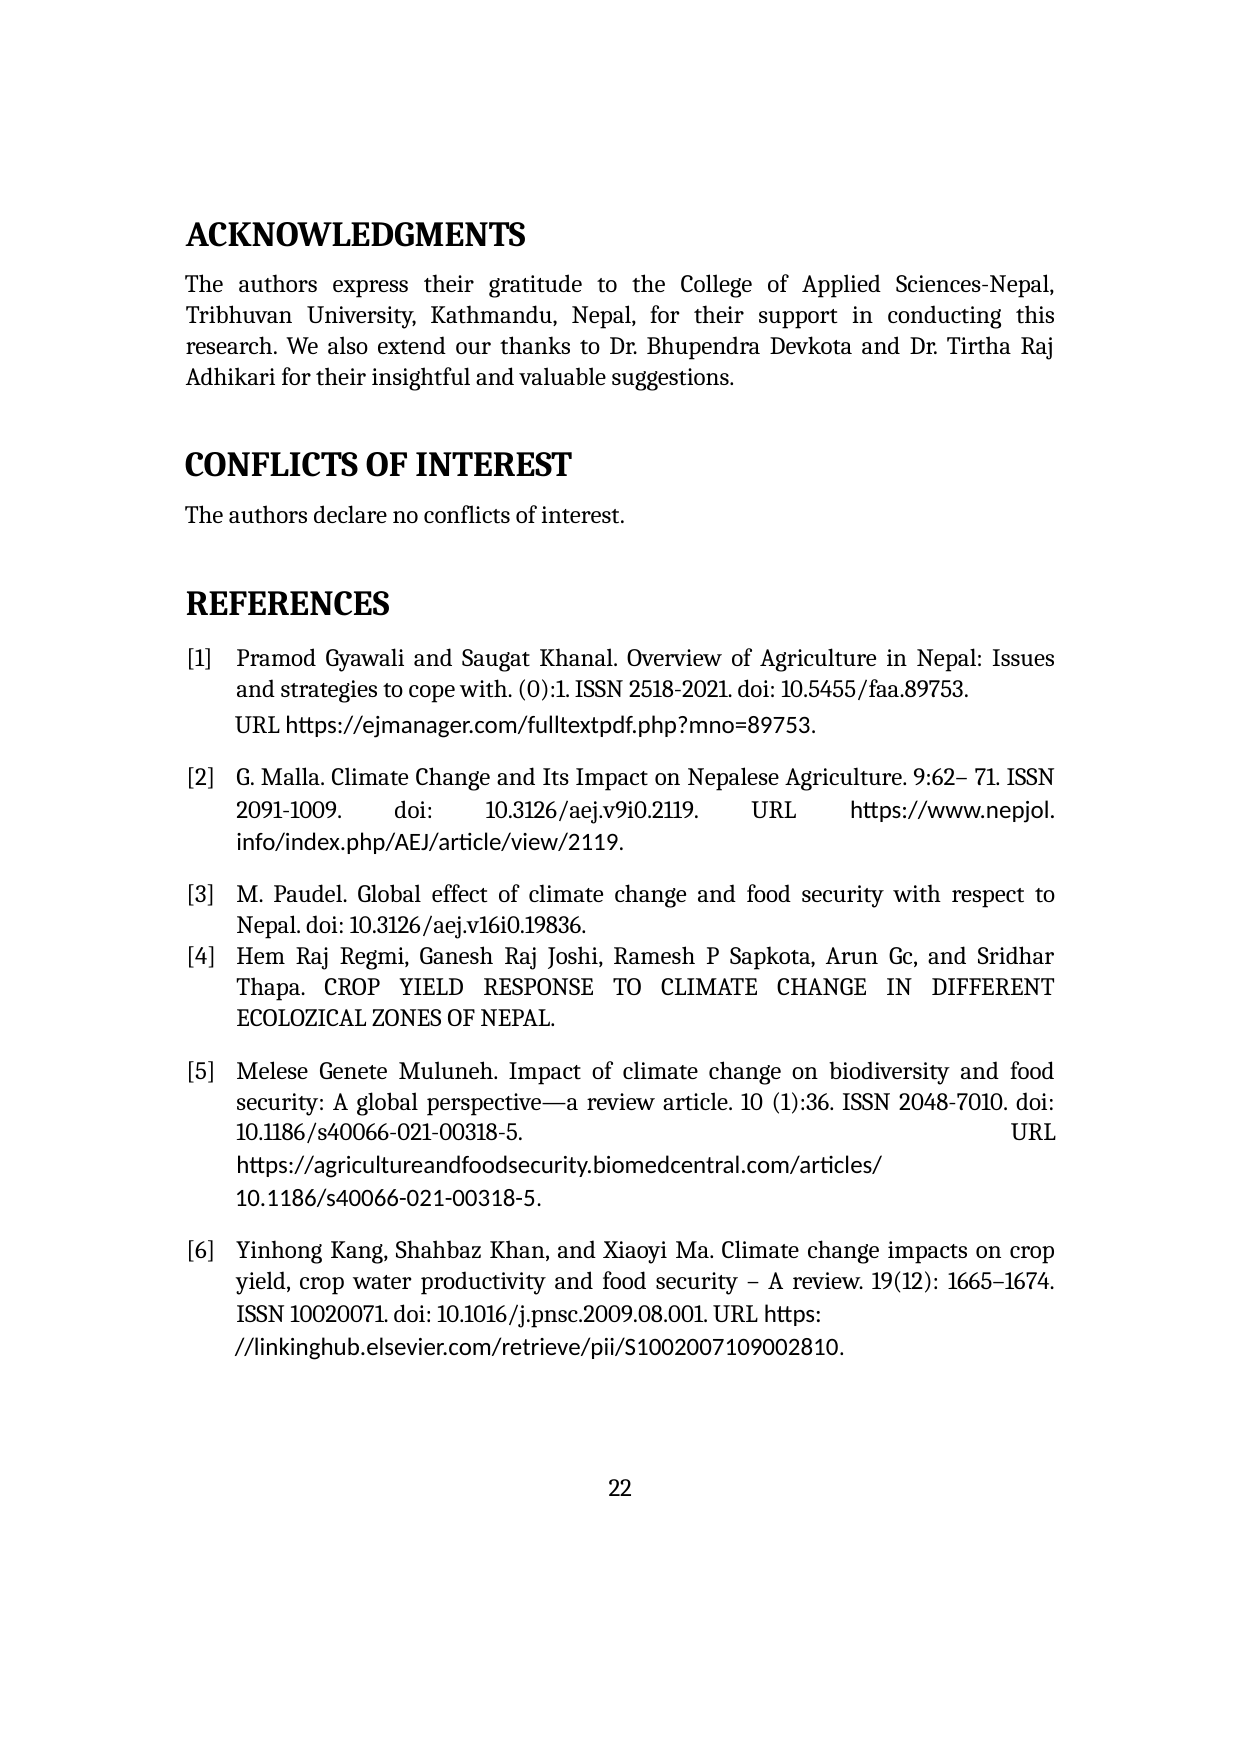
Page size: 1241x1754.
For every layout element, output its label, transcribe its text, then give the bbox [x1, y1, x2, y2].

subtitle REFERENCES [186, 583, 1054, 624]
list Melese Genete Muluneh. Impact of climate change on biodiversity and food security: A global perspective—a review article. 10 (1):36. ISSN 2048-7010. doi: 10.1186/s40066-021-00318-5. URL https://agricultureandfoodsecurity.biomedcentral.com/articles/ [186, 1057, 1056, 1179]
text //linkinghub.elsevier.com/retrieve/pii/S1002007109002810. [234, 1331, 1125, 1361]
subtitle ACKNOWLEDGMENTS [186, 214, 1054, 255]
list G. Malla. Climate Change and Its Impact on Nepalese Agriculture. 9:62– 71. ISSN 2091-1009. doi: 10.3126/aej.v9i0.2119. URL https://www.nepjol. info/index.php/AEJ/article/view/2119. [186, 763, 1056, 857]
list Yinhong Kang, Shahbaz Khan, and Xiaoyi Ma. Climate change impacts on crop yield, crop water productivity and food security – A review. 19(12): 1665–1674. ISSN 10020071. doi: 10.1016/j.pnsc.2009.08.001. URL https: [186, 1236, 1056, 1328]
list M. Paudel. Global effect of climate change and food security with respect to Nepal. doi: 10.3126/aej.v16i0.19836. [186, 880, 1056, 940]
text 10.1186/s40066-021-00318-5. [234, 1182, 1125, 1212]
list Pramod Gyawali and Saugat Khanal. Overview of Agriculture in Nepal: Issues and strategies to cope with. (0):1. ISSN 2518-2021. doi: 10.5455/faa.89753. [186, 644, 1056, 703]
text The authors express their gratitude to the College of Applied Sciences-Nepal, Tribhuvan University, Kathmandu, Nepal, for their support in conducting this research. We also extend our thanks to Dr. Bhupendra Devkota and Dr. Tirtha Raj Adhikari for their insightful and valuable suggestions. [184, 270, 1056, 391]
text The authors declare no conflicts of interest. [184, 501, 1056, 530]
text CONFLICTS OF INTEREST [184, 445, 1240, 486]
list Hem Raj Regmi, Ganesh Raj Joshi, Ramesh P Sapkota, Arun Gc, and Sridhar Thapa. CROP YIELD RESPONSE TO CLIMATE CHANGE IN DIFFERENT ECOLOZICAL ZONES OF NEPAL. [186, 942, 1056, 1032]
text URL https://ejmanager.com/fulltextpdf.php?mno=89753. [234, 709, 1125, 739]
